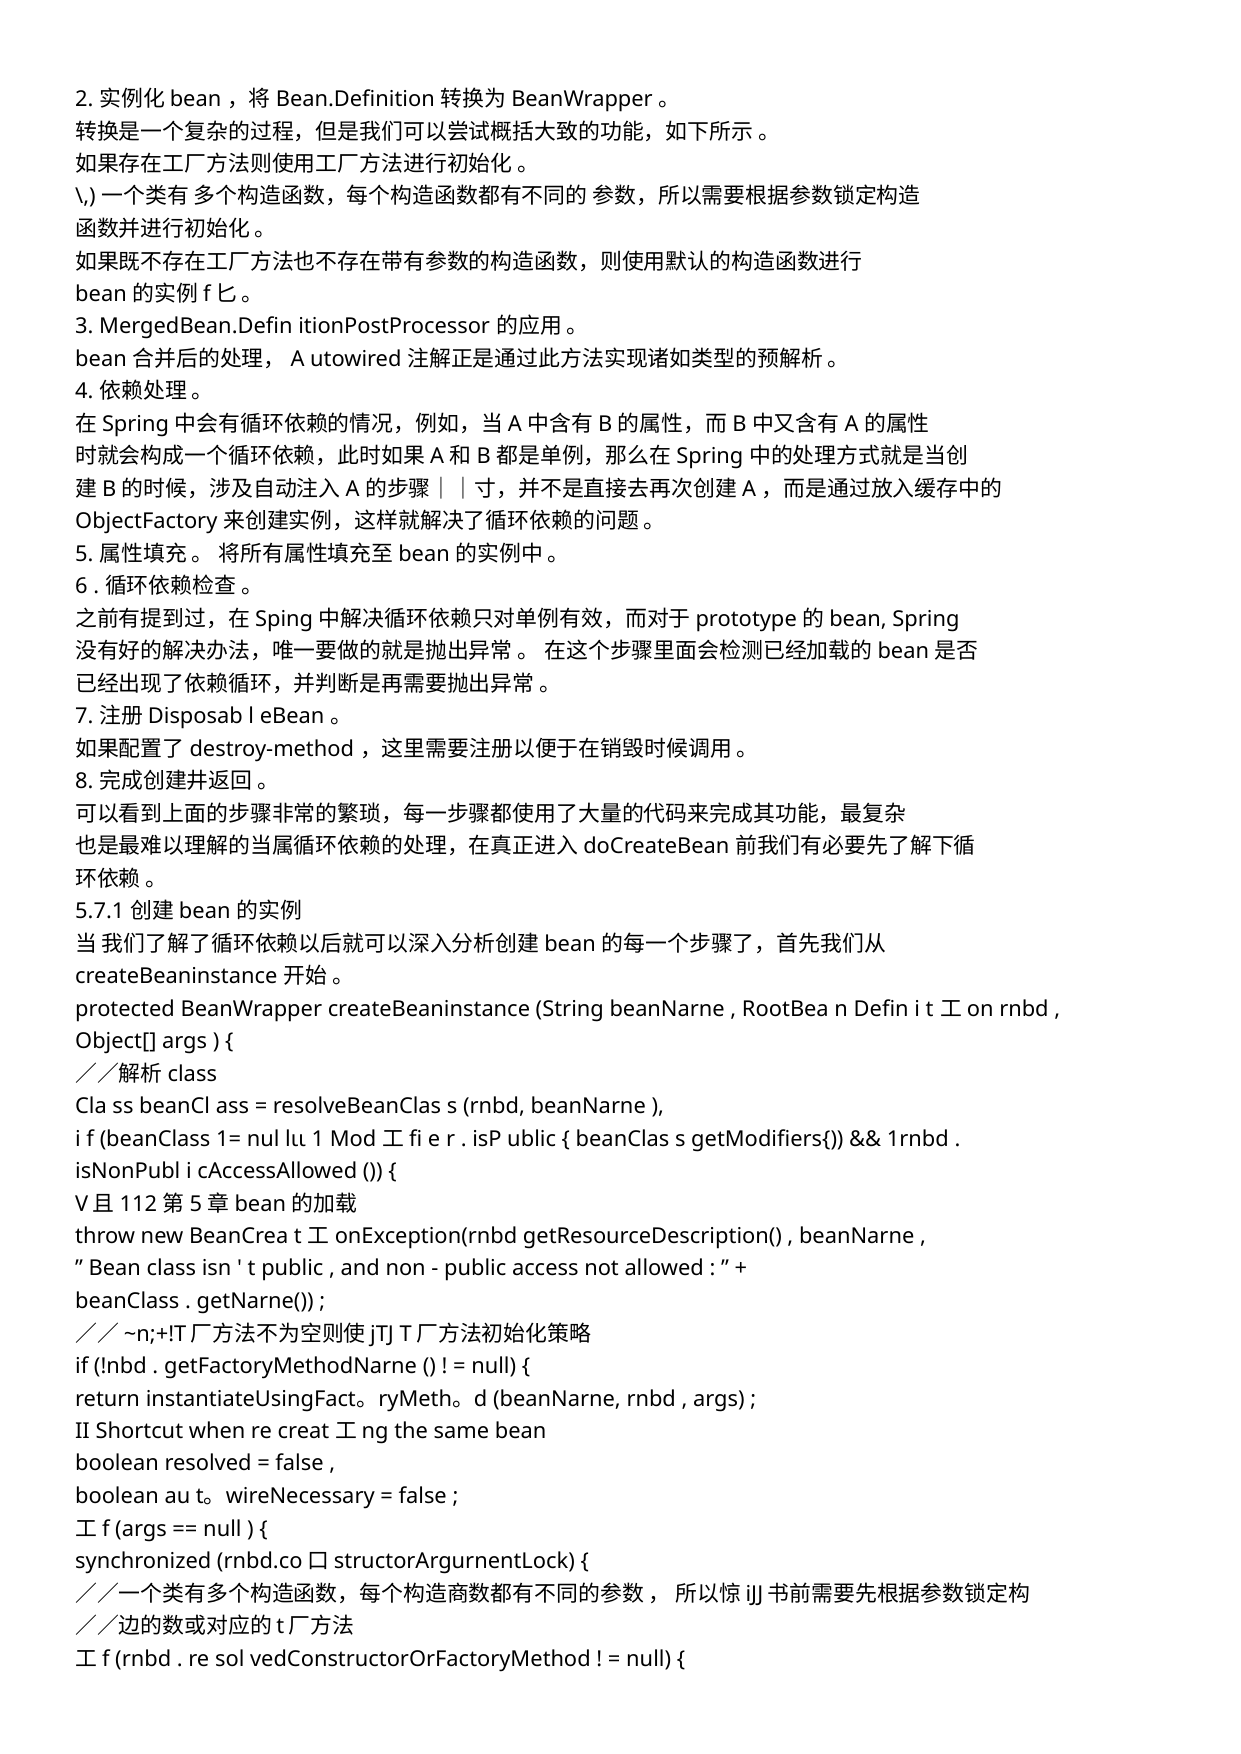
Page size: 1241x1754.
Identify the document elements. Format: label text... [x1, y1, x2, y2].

text 7. 注册 Disposab l eBean 。 [75, 698, 1165, 731]
text 3. MergedBean.Defin itionPostProcessor 的应用 。 [75, 308, 1165, 341]
text synchronized (rnbd.co口 structorArgurnentLock) { [75, 1543, 1165, 1576]
text ／／一个类有多个构造函数，每个构造商数都有不同的参数 ， 所以惊iJJ书前需要先根据参数锁定构 [75, 1576, 1165, 1608]
text boolean resolved = false , [75, 1446, 1165, 1478]
text throw new BeanCrea t 工 onException(rnbd getResourceDescription() , beanNarne , [75, 1218, 1165, 1251]
text bean 的实例 f匕 。 [75, 276, 1165, 308]
text 工 f (rnbd . re sol vedConstructorOrFactoryMethod ! = null) { [75, 1641, 1165, 1673]
text 当 我们了解了循环依赖以后就可以深入分析创建 bean 的每一个步骤了，首先我们从 [75, 926, 1165, 958]
text 可以看到上面的步骤非常的繁琐，每一步骤都使用了大量的代码来完成其功能，最复杂 [75, 796, 1165, 828]
text ／／解析 class [75, 1056, 1165, 1088]
text 5.7.1 创建 bean 的实例 [75, 893, 1165, 926]
text 转换是一个复杂的过程，但是我们可以尝试概括大致的功能，如下所示 。 [75, 113, 1165, 146]
text V且 112 第 5 章 bean 的加载 [75, 1186, 1165, 1218]
text 函数并进行初始化 。 [75, 211, 1165, 243]
text return instantiateUsingFact。ryMeth。d (beanNarne, rnbd , args) ; [75, 1381, 1165, 1413]
text ObjectFactory 来创建实例，这样就解决了循环依赖的问题 。 [75, 503, 1165, 536]
text 建 B 的时候，涉及自动注入 A 的步骤｜｜寸，并不是直接去再次创建 A ，而是通过放入缓存中的 [75, 471, 1165, 503]
text ／／边的数或对应的t厂方法 [75, 1608, 1165, 1641]
text Cla ss beanCl ass = resolveBeanClas s (rnbd, beanNarne ), [75, 1088, 1165, 1121]
text createBeaninstance 开始 。 [75, 958, 1165, 991]
text 时就会构成一个循环依赖，此时如果 A 和 B 都是单例，那么在 Spring 中的处理方式就是当创 [75, 438, 1165, 471]
text 2. 实例化 bean ，将 Bean.Definition 转换为 BeanWrapper 。 [75, 81, 1165, 113]
text ” Bean class isn ' t public , and non - public access not allowed : ” + [75, 1251, 1165, 1283]
text 如果存在工厂方法则使用工厂方法进行初始化 。 [75, 146, 1165, 178]
text 6 . 循环依赖检查 。 [75, 568, 1165, 601]
text 4. 依赖处理 。 [75, 373, 1165, 406]
text 工 f (args == null ) { [75, 1511, 1165, 1543]
text boolean au t。wireNecessary = false ; [75, 1478, 1165, 1511]
text \,) 一个类有 多个构造函数，每个构造函数都有不同的 参数，所以需要根据参数锁定构造 [75, 178, 1165, 211]
text 没有好的解决办法，唯一要做的就是抛出异常 。 在这个步骤里面会检测已经加载的 bean 是否 [75, 633, 1165, 666]
text 8. 完成创建井返回 。 [75, 763, 1165, 796]
text 如果既不存在工厂方法也不存在带有参数的构造函数，则使用默认的构造函数进行 [75, 243, 1165, 276]
text 5. 属性填充 。 将所有属性填充至 bean 的实例中 。 [75, 536, 1165, 568]
text if (!nbd . getFactoryMethodNarne () ! = null) { [75, 1348, 1165, 1381]
text 已经出现了依赖循环，并判断是再需要抛出异常 。 [75, 666, 1165, 698]
text 也是最难以理解的当属循环依赖的处理，在真正进入 doCreateBean 前我们有必要先了解下循 [75, 828, 1165, 861]
text II Shortcut when re creat 工ng the same bean [75, 1413, 1165, 1446]
text bean 合并后的处理， A utowired 注解正是通过此方法实现诸如类型的预解析 。 [75, 341, 1165, 373]
text i f (beanClass 1= nul lιι 1 Mod 工 fi e r . isP ublic { beanClas s getModifiers{)) && 1rnbd . [75, 1121, 1165, 1153]
text 环依赖 。 [75, 861, 1165, 893]
text protected BeanWrapper createBeaninstance (String beanNarne , RootBea n Defin i t 工 on rnbd , [75, 991, 1165, 1023]
text isNonPubl i cAccessAllowed ()) { [75, 1153, 1165, 1186]
text 如果配置了 destroy-method ，这里需要注册以便于在销毁时候调用 。 [75, 731, 1165, 763]
text beanClass . getNarne()) ; [75, 1283, 1165, 1316]
text Object[] args ) { [75, 1023, 1165, 1056]
text ／／ ~n;+!T厂方法不为空则使jTJ T厂方法初始化策略 [75, 1316, 1165, 1348]
text 之前有提到过，在 Sping 中解决循环依赖只对单例有效，而对于 prototype 的 bean, Spring [75, 601, 1165, 633]
text 在 Spring 中会有循环依赖的情况，例如，当 A 中含有 B 的属性，而 B 中又含有 A 的属性 [75, 406, 1165, 438]
